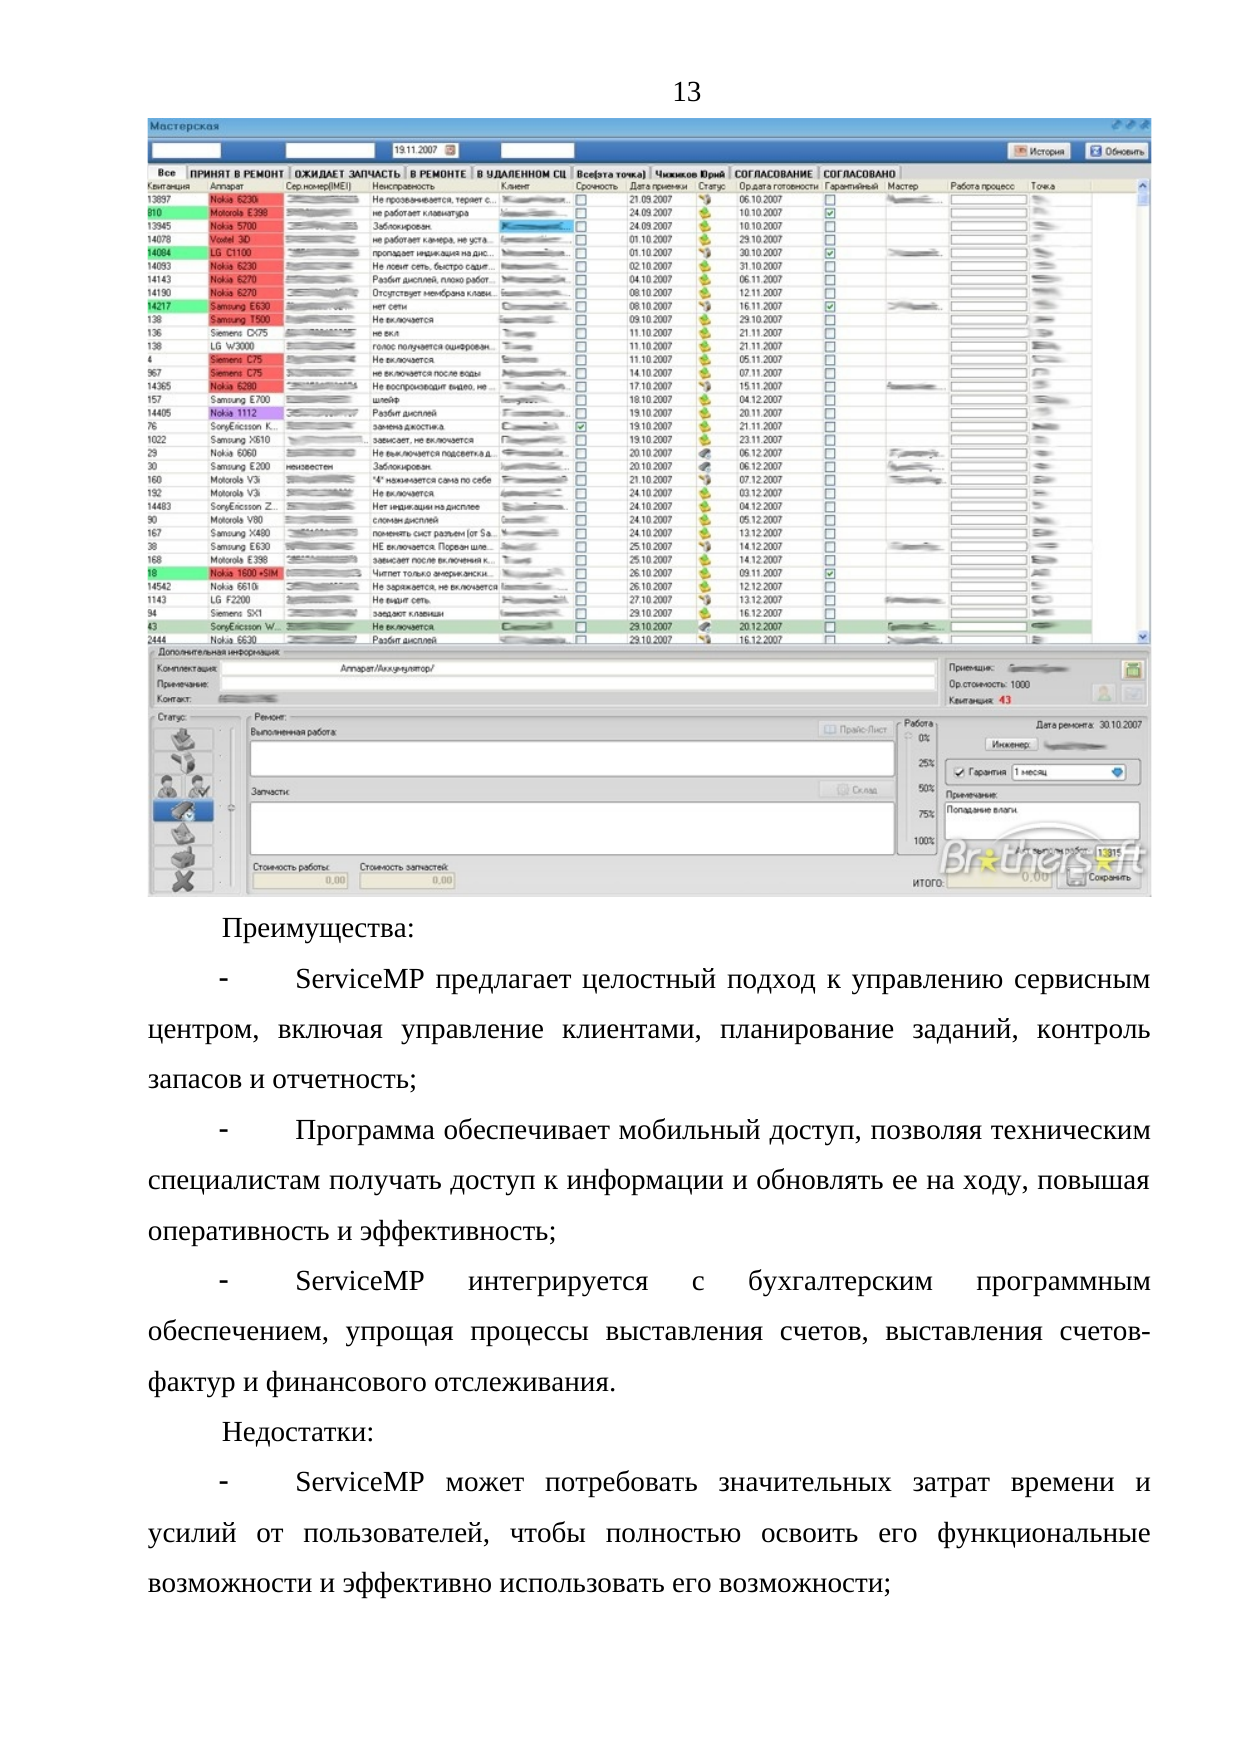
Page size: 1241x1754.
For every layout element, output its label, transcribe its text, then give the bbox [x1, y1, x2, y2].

text ServiceMP предлагает целостный подход к управлению сервисным центром, включая управление клиентами, планирование заданий, контроль запасов и отчетность; [148, 961, 1152, 1095]
text ServiceMP интегрируется с бухгалтерским программным обеспечением, упрощая процессы выставления счетов, выставления счетов-фактур и финансового отслеживания. [148, 1263, 1152, 1397]
text Недостатки: [148, 1414, 1152, 1447]
text Преимущества: [148, 911, 1152, 944]
text Программа обеспечивает мобильный доступ, позволяя техническим специалистам получать доступ к информации и обновлять ее на ходу, повышая оперативность и эффективность; [148, 1112, 1152, 1246]
picture [147, 118, 1152, 897]
